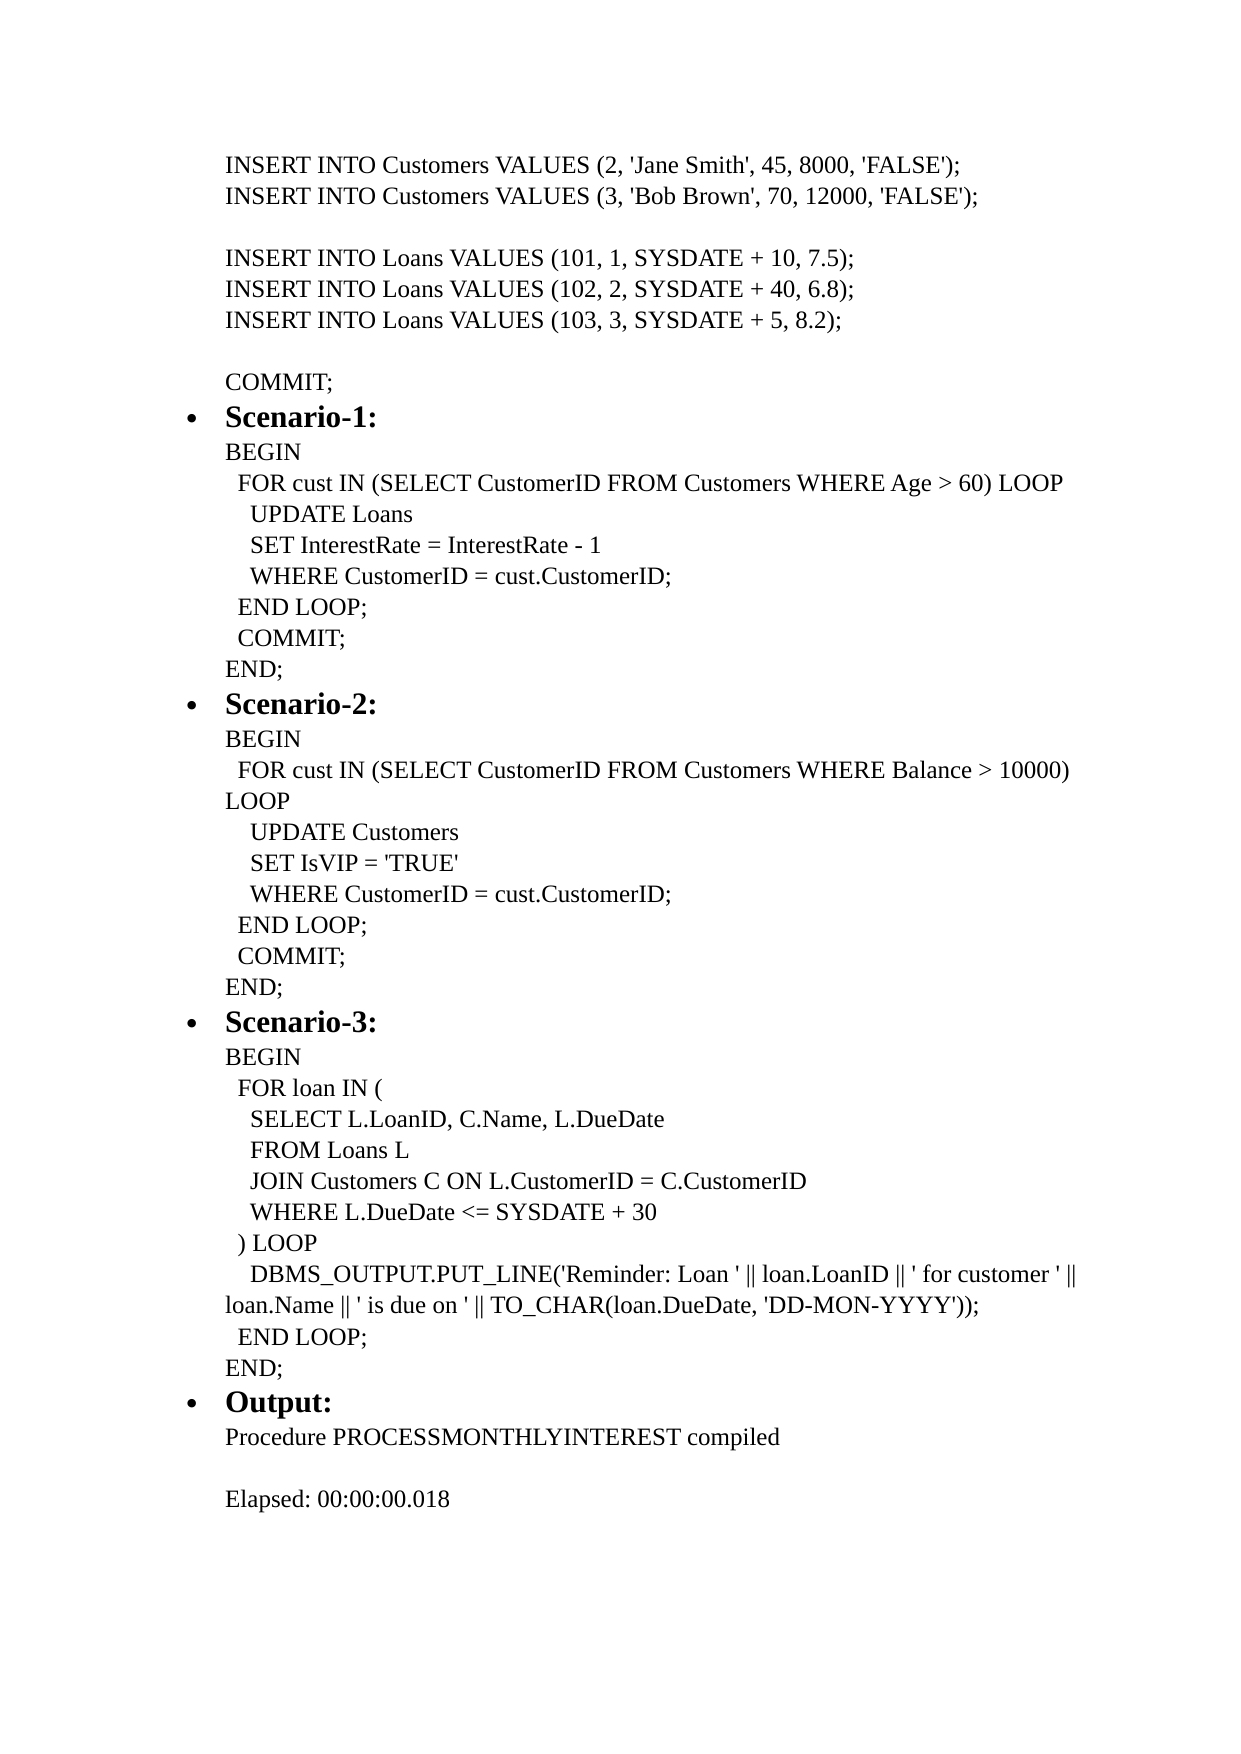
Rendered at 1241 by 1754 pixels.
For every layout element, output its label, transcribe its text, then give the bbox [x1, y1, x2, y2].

list Procedure PROCESSMONTHLYINTEREST compiled [225, 1422, 1090, 1451]
list END LOOP; [225, 910, 1090, 939]
list JOIN Customers C ON L.CustomerID = C.CustomerID [225, 1166, 1090, 1195]
list END LOOP; [225, 592, 1090, 621]
list Scenario-2: [187, 685, 1090, 721]
list INSERT INTO Loans VALUES (102, 2, SYSDATE + 40, 6.8); [225, 274, 1090, 303]
list BEGIN [225, 437, 1090, 466]
list END LOOP; [225, 1322, 1090, 1350]
list FOR cust IN (SELECT CustomerID FROM Customers WHERE Age > 60) LOOP [225, 468, 1090, 497]
list WHERE CustomerID = cust.CustomerID; [225, 561, 1090, 590]
list SELECT L.LoanID, C.Name, L.DueDate [225, 1104, 1090, 1133]
list Scenario-1: [187, 398, 1090, 434]
list Elapsed: 00:00:00.018 [225, 1484, 1090, 1513]
list COMMIT; [225, 623, 1090, 652]
list END; [225, 972, 1090, 1001]
list SET IsVIP = 'TRUE' [225, 848, 1090, 877]
list UPDATE Customers [225, 817, 1090, 846]
list COMMIT; [225, 941, 1090, 970]
list WHERE CustomerID = cust.CustomerID; [225, 879, 1090, 908]
list Scenario-3: [187, 1003, 1090, 1039]
list INSERT INTO Loans VALUES (101, 1, SYSDATE + 10, 7.5); [225, 243, 1090, 272]
list INSERT INTO Loans VALUES (103, 3, SYSDATE + 5, 8.2); [225, 305, 1090, 334]
list FOR cust IN (SELECT CustomerID FROM Customers WHERE Balance > 10000) LOOP [225, 755, 1090, 815]
list COMMIT; [225, 367, 1090, 396]
list Output: [187, 1384, 1090, 1420]
list END; [225, 654, 1090, 683]
list FOR loan IN ( [225, 1073, 1090, 1102]
list SET InterestRate = InterestRate - 1 [225, 530, 1090, 559]
list BEGIN [225, 724, 1090, 753]
list WHERE L.DueDate <= SYSDATE + 30 [225, 1197, 1090, 1226]
list END; [225, 1353, 1090, 1381]
list DBMS_OUTPUT.PUT_LINE('Reminder: Loan ' || loan.LoanID || ' for customer ' || loan.Name || ' is due on ' || TO_CHAR(loan.DueDate, 'DD-MON-YYYY')); [225, 1259, 1090, 1319]
list ) LOOP [225, 1228, 1090, 1257]
list INSERT INTO Customers VALUES (2, 'Jane Smith', 45, 8000, 'FALSE'); [225, 150, 1090, 179]
list UPDATE Loans [225, 499, 1090, 528]
list BEGIN [225, 1042, 1090, 1071]
list INSERT INTO Customers VALUES (3, 'Bob Brown', 70, 12000, 'FALSE'); [225, 181, 1090, 210]
list FROM Loans L [225, 1135, 1090, 1164]
